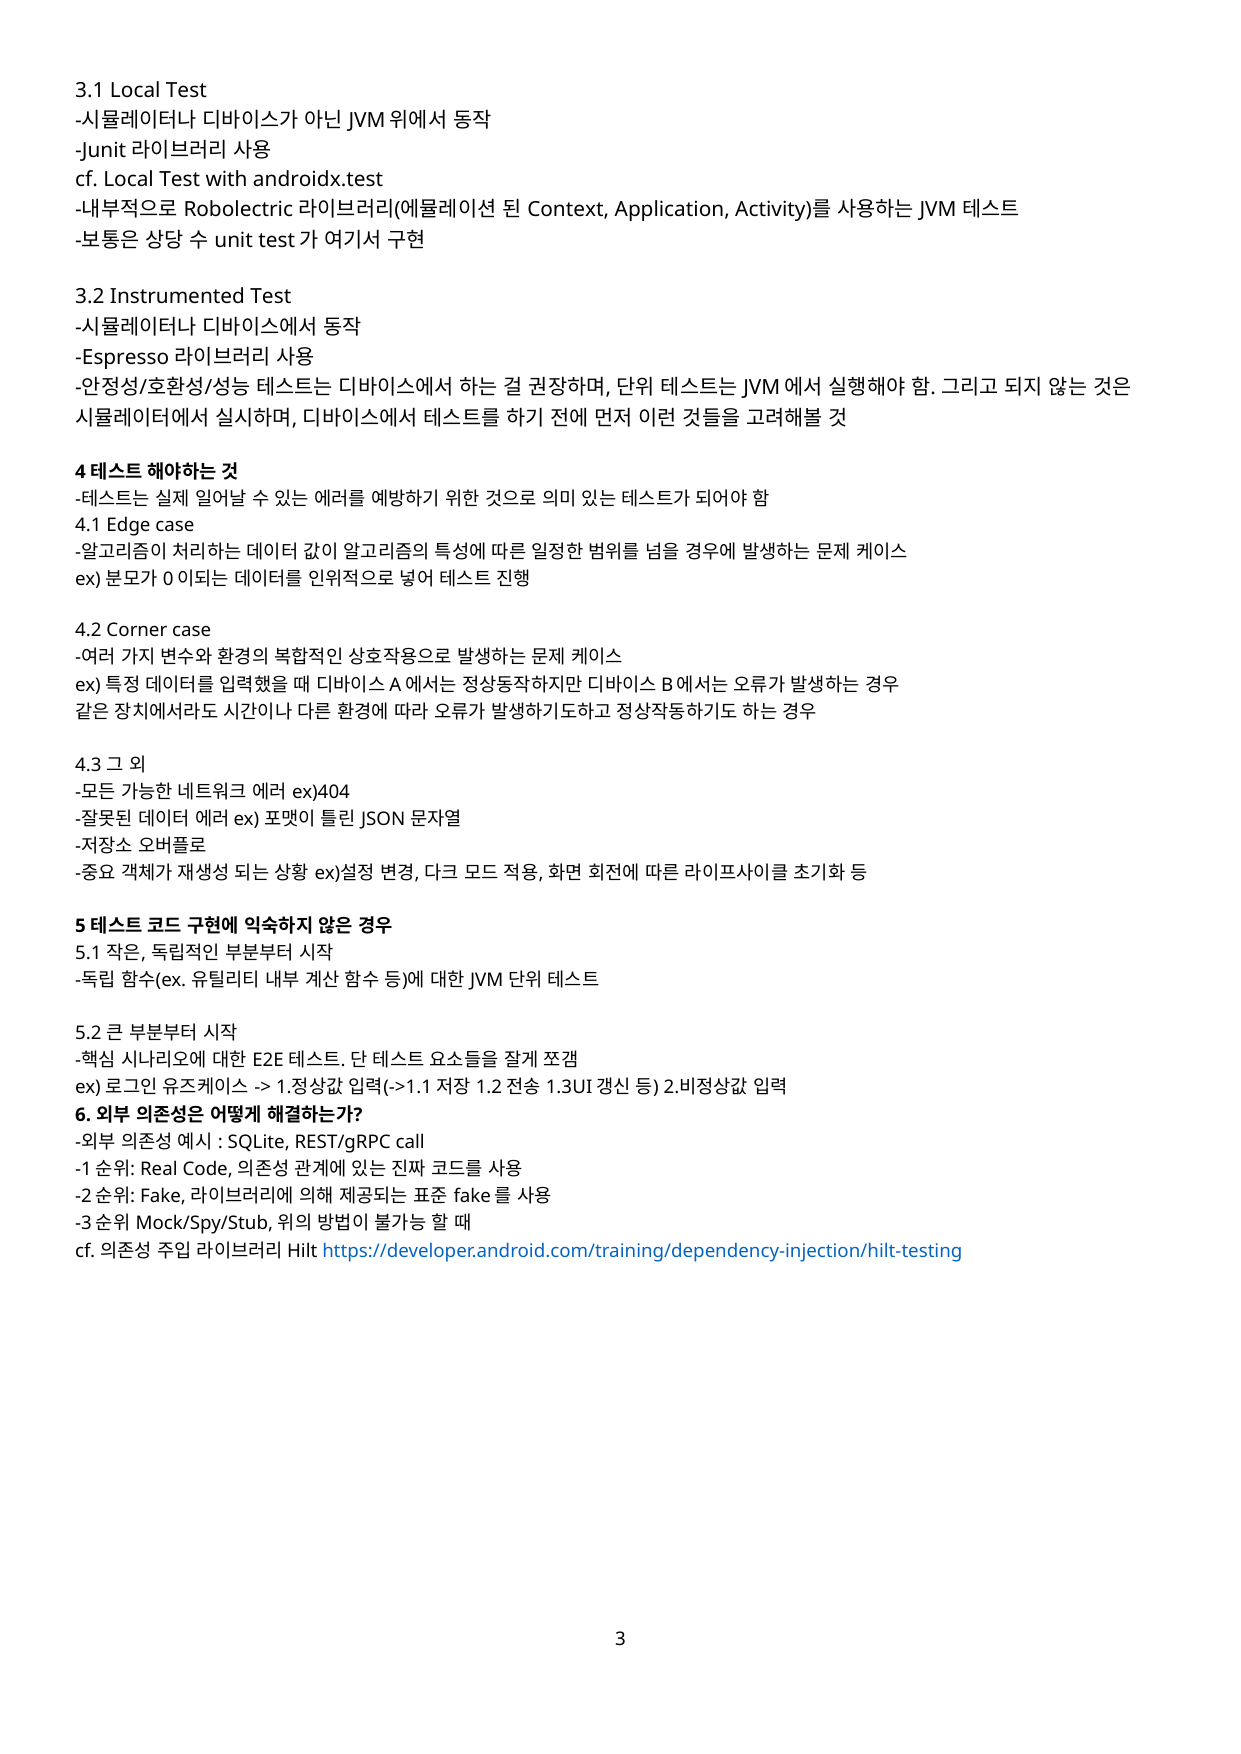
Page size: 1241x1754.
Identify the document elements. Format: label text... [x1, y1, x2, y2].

text 5.2 큰 부분부터 시작 [75, 1018, 1165, 1045]
text 4.1 Edge case [75, 511, 1165, 537]
text -알고리즘이 처리하는 데이터 값이 알고리즘의 특성에 따른 일정한 범위를 넘을 경우에 발생하는 문제 케이스 [75, 537, 1165, 564]
text 4 테스트 해야하는 것 [75, 457, 1165, 484]
text ex) 분모가 0이되는 데이터를 인위적으로 넣어 테스트 진행 [75, 564, 1165, 591]
text -시뮬레이터나 디바이스가 아닌 JVM위에서 동작 [75, 103, 1165, 134]
text 3.1 Local Test [75, 75, 1165, 103]
text 5.1 작은, 독립적인 부분부터 시작 [75, 938, 1165, 965]
text 4.3 그 외 [75, 749, 1165, 776]
text -모든 가능한 네트워크 에러 ex)404 [75, 776, 1165, 803]
text 4.2 Corner case [75, 617, 1165, 642]
text -시뮬레이터나 디바이스에서 동작 [75, 310, 1165, 340]
text -1순위: Real Code, 의존성 관계에 있는 진짜 코드를 사용 [75, 1154, 1165, 1181]
text -핵심 시나리오에 대한 E2E 테스트. 단 테스트 요소들을 잘게 쪼갬 [75, 1045, 1165, 1072]
text -저장소 오버플로 [75, 831, 1165, 858]
text -Junit 라이브러리 사용 [75, 134, 1165, 164]
text -내부적으로 Robolectric 라이브러리(에뮬레이션 된 Context, Application, Activity)를 사용하는 JVM 테스트 [75, 192, 1165, 223]
text -중요 객체가 재생성 되는 상황 ex)설정 변경, 다크 모드 적용, 화면 회전에 따른 라이프사이클 초기화 등 [75, 858, 1165, 885]
text ex) 로그인 유즈케이스 -> 1.정상값 입력(->1.1저장 1.2전송 1.3UI갱신 등) 2.비정상값 입력 [75, 1072, 1165, 1099]
text 5 테스트 코드 구현에 익숙하지 않은 경우 [75, 911, 1165, 938]
text cf. Local Test with androidx.test [75, 164, 1165, 192]
text -3순위 Mock/Spy/Stub, 위의 방법이 불가능 할 때 [75, 1208, 1165, 1235]
text cf. 의존성 주입 라이브러리Hilt https://developer.android.com/training/dependency-injection/hilt-testing [75, 1235, 1165, 1262]
text 3.2 Instrumented Test [75, 282, 1165, 310]
text 같은 장치에서라도 시간이나 다른 환경에 따라 오류가 발생하기도하고 정상작동하기도 하는 경우 [75, 696, 1165, 724]
text -안정성/호환성/성능 테스트는 디바이스에서 하는 걸 권장하며, 단위 테스트는 JVM에서 실행해야 함. 그리고 되지 않는 것은 시뮬레이터에서 실시하며, 디바이스에서 테스트를 하기 전에 먼저 이런 것들을 고려해볼 것 [75, 371, 1165, 431]
text -여러 가지 변수와 환경의 복합적인 상호작용으로 발생하는 문제 케이스 [75, 642, 1165, 669]
text -2순위: Fake, 라이브러리에 의해 제공되는 표준 fake를 사용 [75, 1181, 1165, 1208]
text -독립 함수(ex. 유틸리티 내부 계산 함수 등)에 대한 JVM 단위 테스트 [75, 965, 1165, 992]
text -외부 의존성 예시 : SQLite, REST/gRPC call [75, 1126, 1165, 1154]
text ex) 특정 데이터를 입력했을 때 디바이스A에서는 정상동작하지만 디바이스B에서는 오류가 발생하는 경우 [75, 669, 1165, 696]
text 6. 외부 의존성은 어떻게 해결하는가? [75, 1099, 1165, 1126]
text -잘못된 데이터 에러ex) 포맷이 틀린 JSON 문자열 [75, 803, 1165, 831]
text -테스트는 실제 일어날 수 있는 에러를 예방하기 위한 것으로 의미 있는 테스트가 되어야 함 [75, 484, 1165, 511]
text -Espresso 라이브러리 사용 [75, 340, 1165, 371]
text -보통은 상당 수 unit test가 여기서 구현 [75, 223, 1165, 253]
